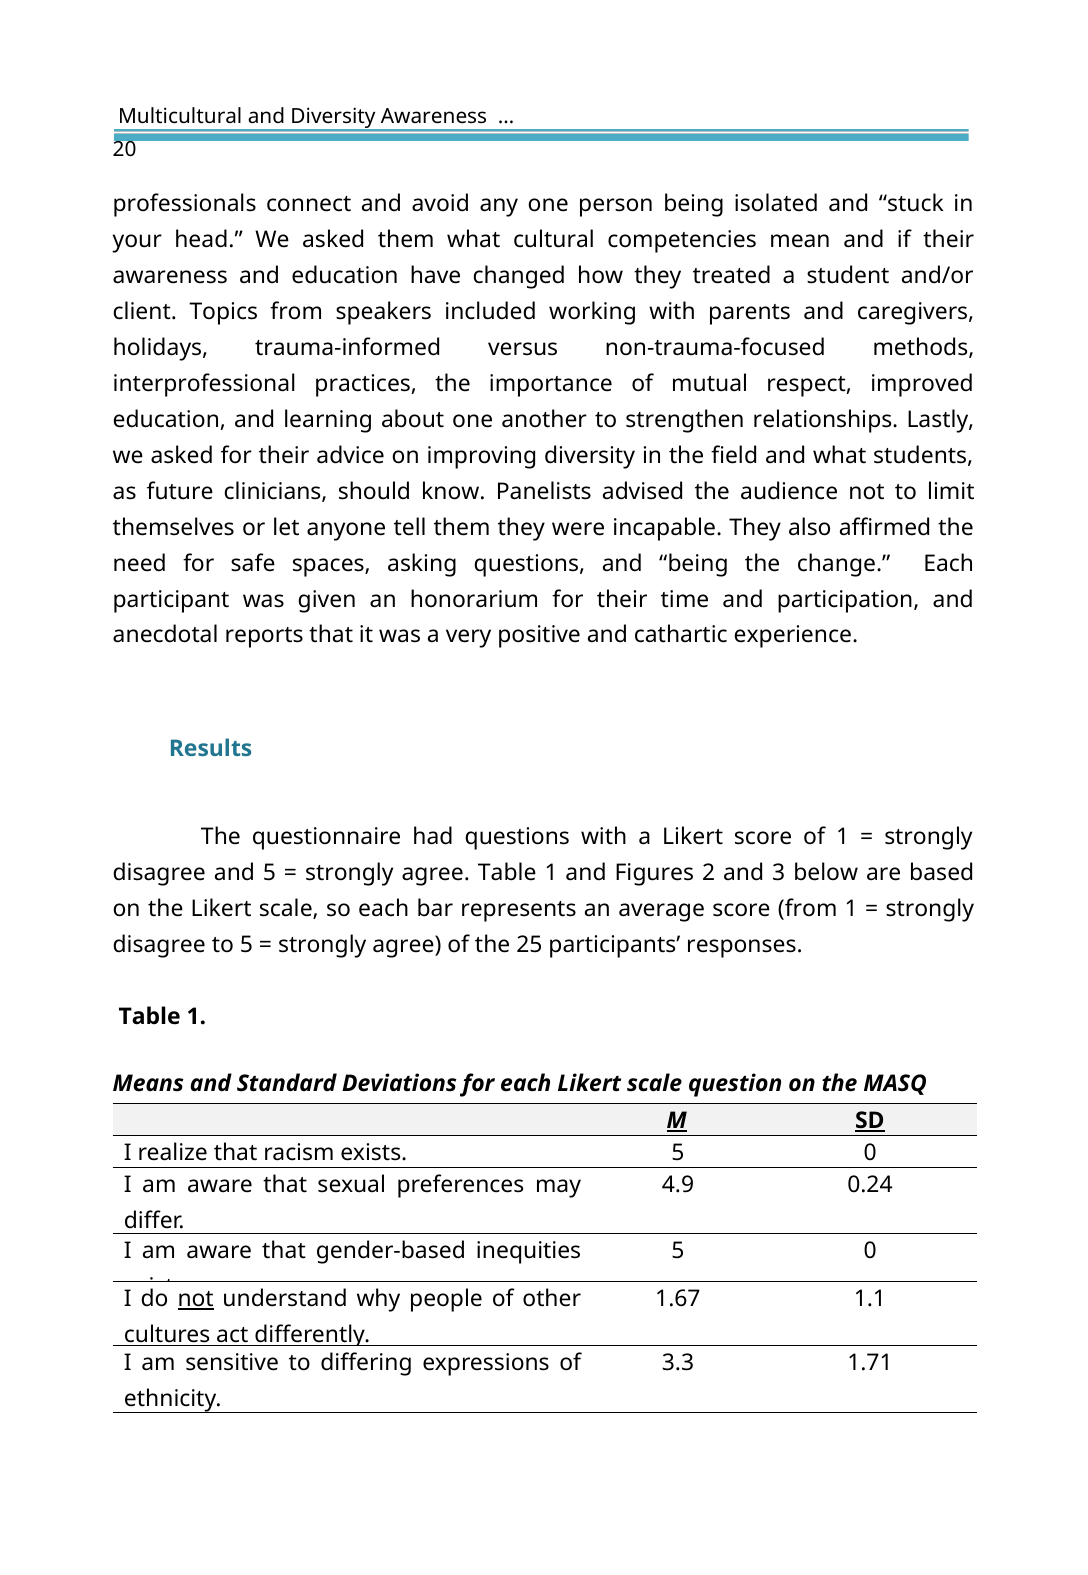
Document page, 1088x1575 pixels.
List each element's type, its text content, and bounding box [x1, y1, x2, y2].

table_header SD [763, 1104, 977, 1135]
table_cell 1.1 [763, 1282, 977, 1345]
table_cell I realize that racism exists. [113, 1136, 593, 1167]
text Means and Standard Deviations for each Likert scale question on the MASQ [112, 1067, 975, 1098]
text Table 1. [112, 1000, 975, 1031]
table_cell 0.24 [763, 1168, 977, 1233]
table_cell I am aware that sexual preferences may differ. [113, 1168, 593, 1233]
table_cell 1.71 [763, 1346, 977, 1412]
table_cell 3.3 [593, 1346, 763, 1412]
table_cell 4.9 [593, 1168, 763, 1233]
table_cell I am aware that gender-based inequities exist. [113, 1234, 593, 1281]
table_cell 1.67 [593, 1282, 763, 1345]
table_cell 0 [763, 1136, 977, 1167]
table_cell I am sensitive to differing expressions of ethnicity. [113, 1346, 593, 1412]
table_cell 5 [593, 1136, 763, 1167]
text Results [112, 732, 975, 763]
table_cell 0 [763, 1234, 977, 1281]
text The questionnaire had questions with a Likert score of 1 = strongly disagree and 5 = strongly agree. Table 1 and Figures 2 and 3 below are based on the Likert scale, so each bar represents an average score (from 1 = strongly disagree to 5 = strongly agree) of the 25 participants’ responses. [112, 820, 975, 959]
table_header M [593, 1104, 763, 1135]
table_header [113, 1104, 593, 1135]
picture [114, 129, 969, 141]
table_cell 5 [593, 1234, 763, 1281]
table_cell I do not understand why people of other cultures act differently. [113, 1282, 593, 1345]
